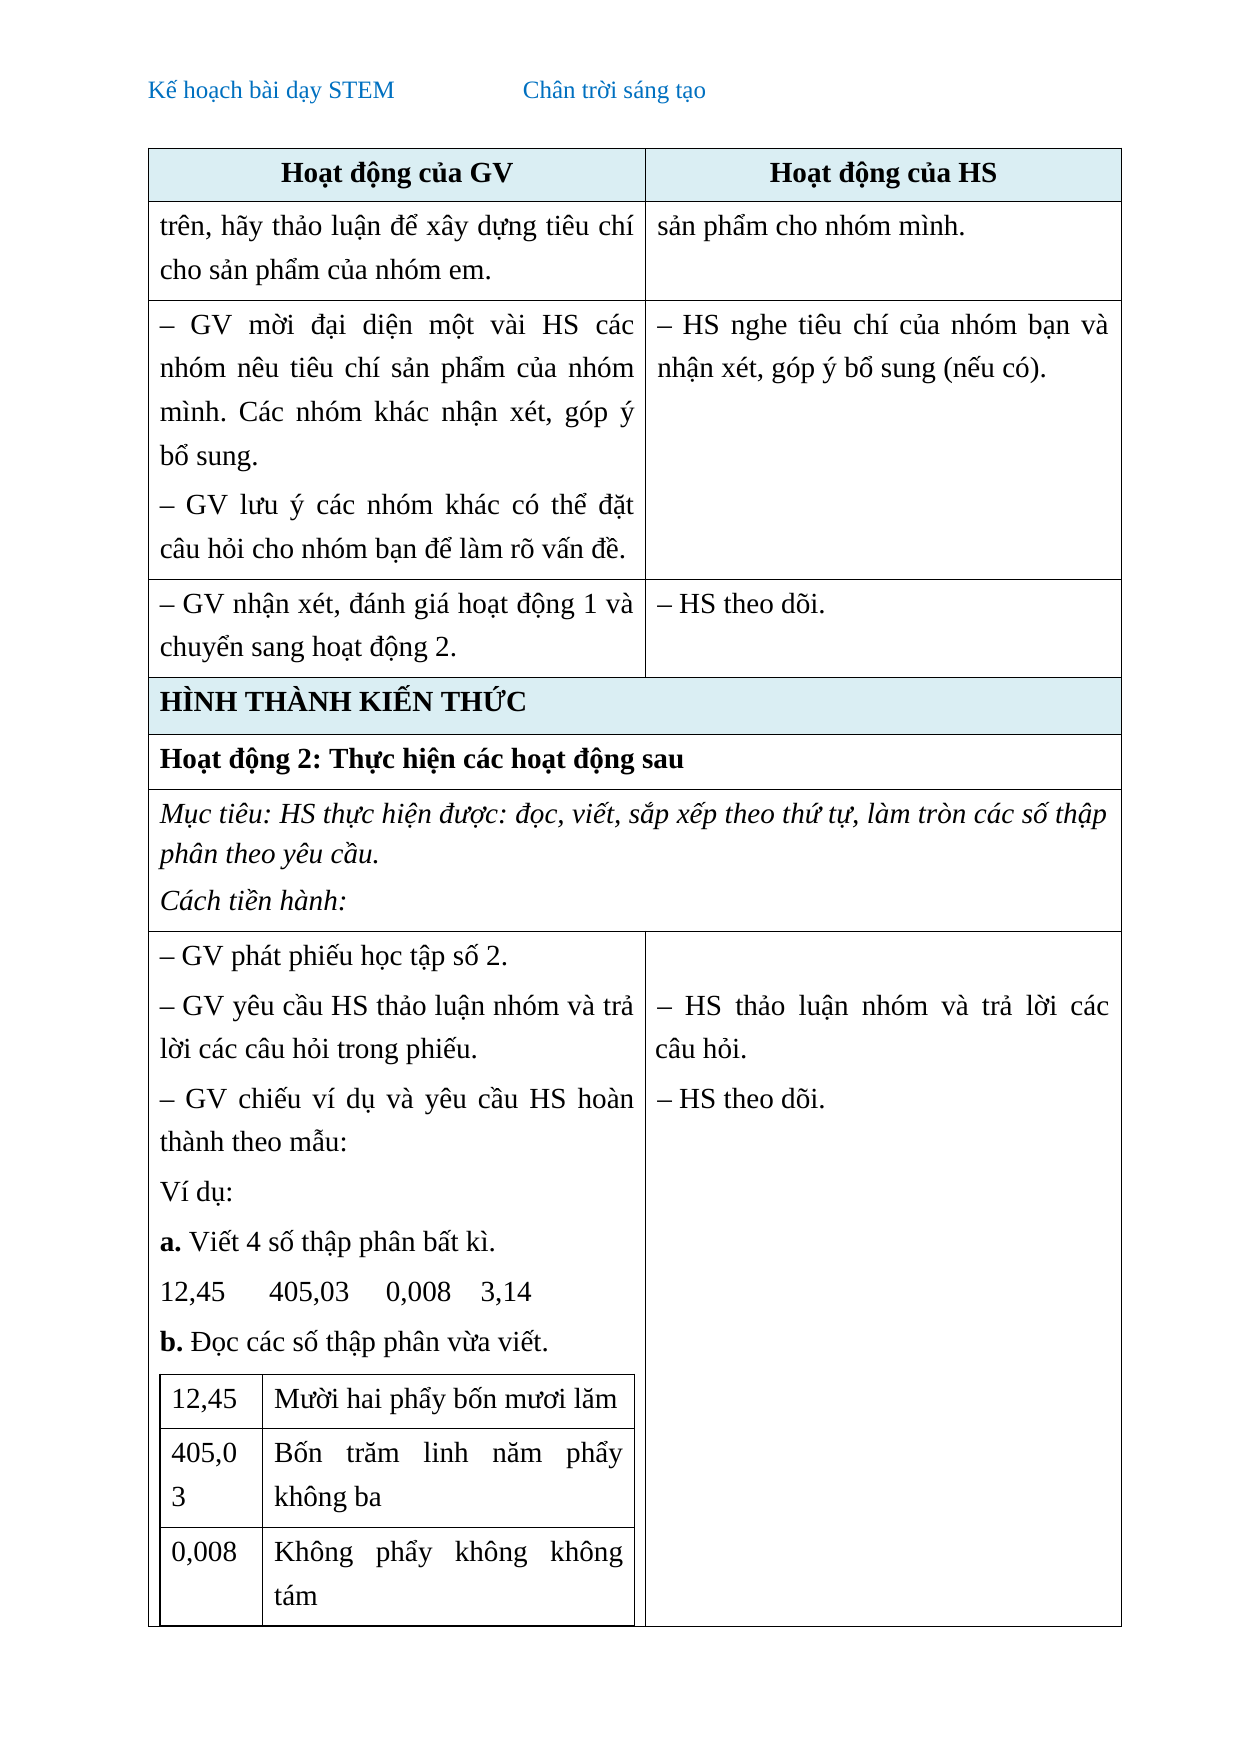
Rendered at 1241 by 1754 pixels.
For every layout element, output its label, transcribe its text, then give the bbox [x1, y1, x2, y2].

table_header Hoạt động của GV [149, 149, 645, 201]
table_header Hoạt động của HS [646, 149, 1121, 201]
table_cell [149, 932, 645, 1626]
table_cell – HS nghe tiêu chí của nhóm bạn và nhận xét, góp ý bổ sung (nếu có). [646, 301, 1121, 578]
table_cell Hoạt động 2: Thực hiện các hoạt động sau [149, 735, 1121, 789]
table_cell Mục tiêu: HS thực hiện được: đọc, viết, sắp xếp theo thứ tự, làm tròn các số thập phân theo yêu cầu. Cách tiền hành: [149, 790, 1121, 931]
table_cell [646, 932, 1121, 1626]
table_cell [646, 202, 1121, 300]
table_cell – GV nhận xét, đánh giá hoạt động 1 và chuyển sang hoạt động 2. [149, 580, 645, 677]
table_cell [149, 202, 645, 300]
table_cell – GV mời đại diện một vài HS các nhóm nêu tiêu chí sản phẩm của nhóm mình. Các nhóm khác nhận xét, góp ý bổ sung. – GV lưu ý các nhóm khác có thể đặt câu hỏi cho nhóm bạn để làm rõ vấn đề. [149, 301, 645, 578]
table_cell – HS theo dõi. [646, 580, 1121, 677]
table_cell [646, 678, 1121, 734]
table_cell HÌNH THÀNH KIẾN THỨC [149, 678, 646, 734]
